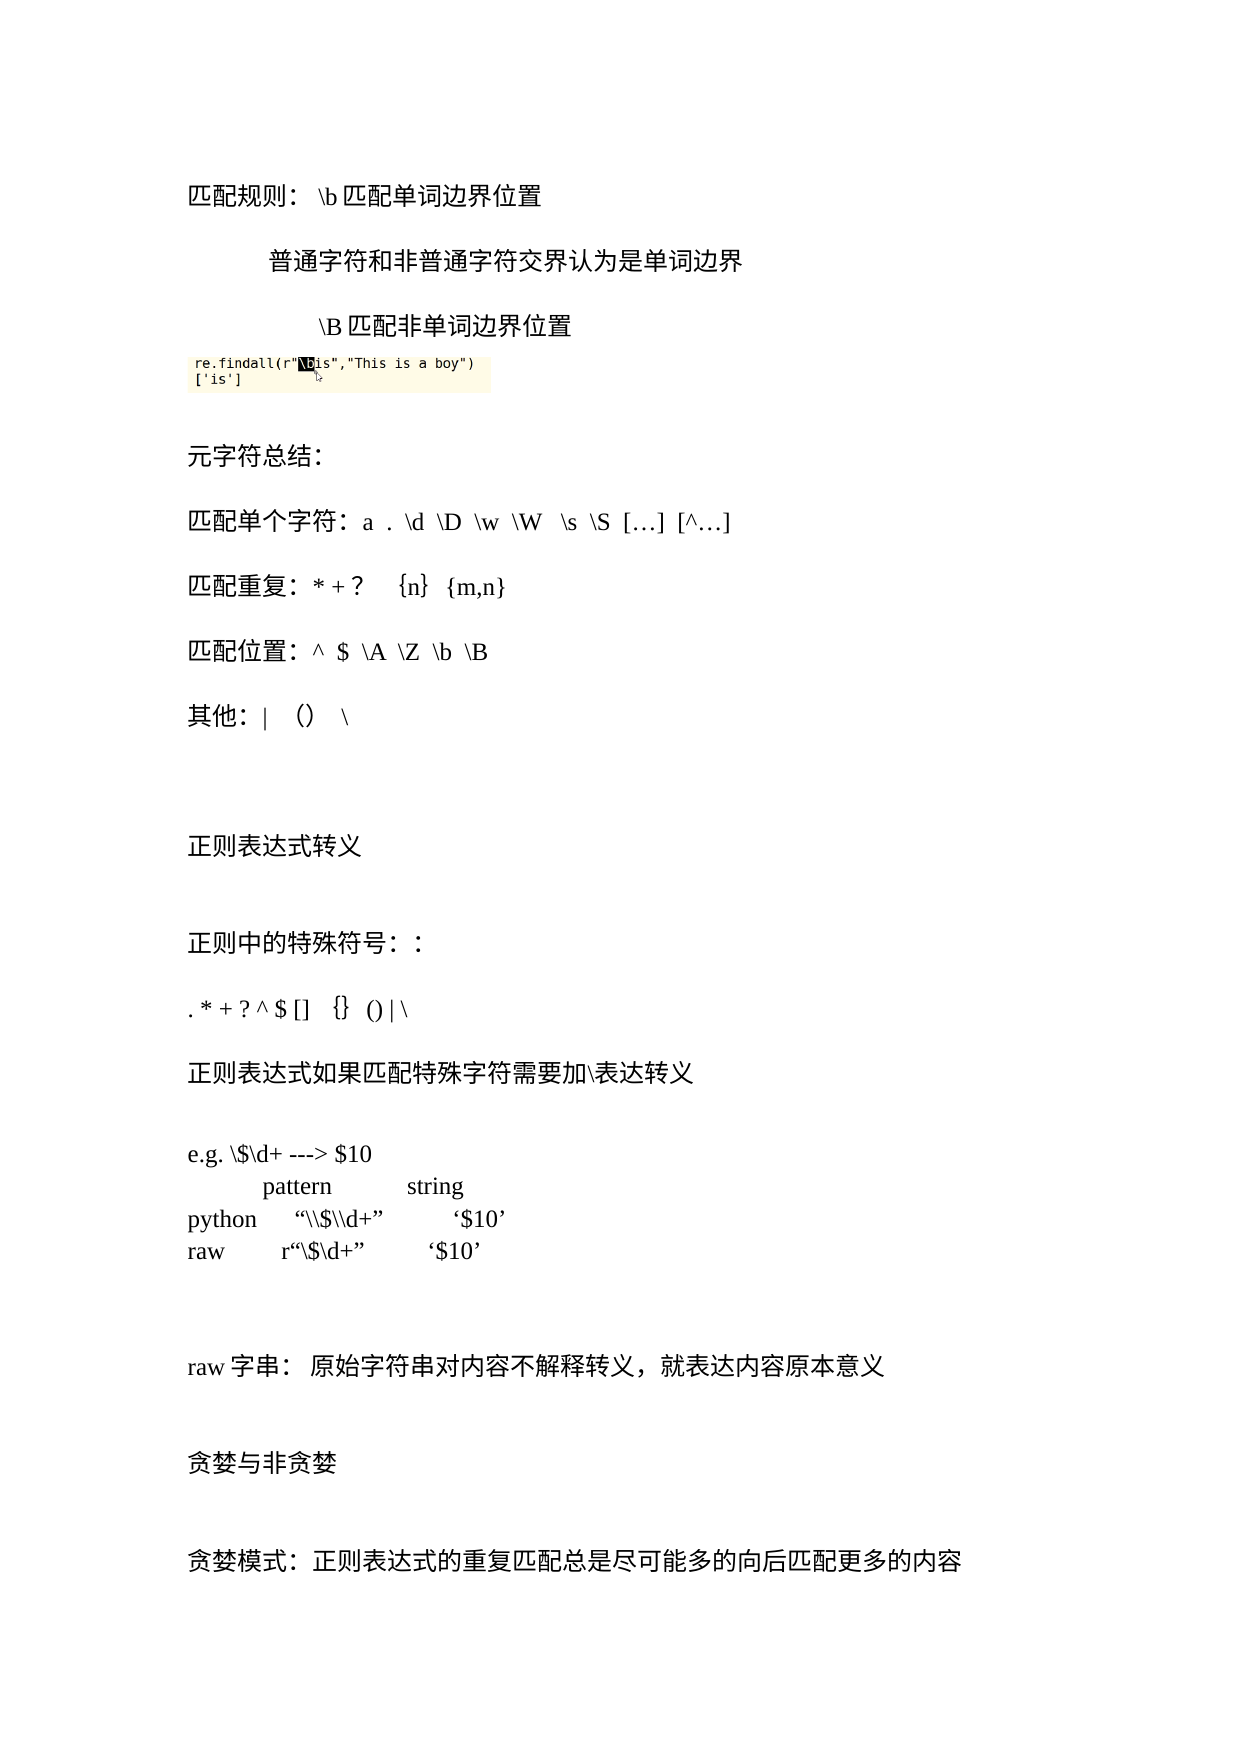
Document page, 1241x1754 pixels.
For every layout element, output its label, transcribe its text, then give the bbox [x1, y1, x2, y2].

text 其他：| （） \ [187, 682, 1053, 747]
text 匹配位置：^ $ \A \Z \b \B [187, 617, 1053, 682]
text 匹配规则： \b匹配单词边界位置 [187, 162, 1053, 227]
picture [187, 357, 491, 393]
text e.g. \$\d+ ---> $10 [187, 1137, 1053, 1169]
text 匹配单个字符：a . \d \D \w \W \s \S […] [^…] [187, 487, 1053, 552]
text 普通字符和非普通字符交界认为是单词边界 [187, 227, 1053, 292]
text 元字符总结： [187, 422, 1053, 487]
text python “\\$\\d+” ‘$10’ [187, 1202, 1053, 1234]
text 匹配重复：* + ？ ｛n｝{m,n} [187, 552, 1053, 617]
text 正则表达式转义 [187, 812, 1053, 877]
text 贪婪与非贪婪 [187, 1429, 1053, 1494]
text 贪婪模式：正则表达式的重复匹配总是尽可能多的向后匹配更多的内容 [187, 1527, 1053, 1592]
text 正则表达式如果匹配特殊字符需要加\表达转义 [187, 1039, 1053, 1104]
text pattern string [187, 1169, 1053, 1202]
text . * + ? ^ $ [] ｛｝() | \ [187, 974, 1053, 1039]
text raw r“\$\d+” ‘$10’ [187, 1234, 1053, 1267]
text \B匹配非单词边界位置 [187, 292, 1053, 357]
text 正则中的特殊符号：： [187, 909, 1053, 974]
text raw字串： 原始字符串对内容不解释转义，就表达内容原本意义 [187, 1332, 1053, 1397]
